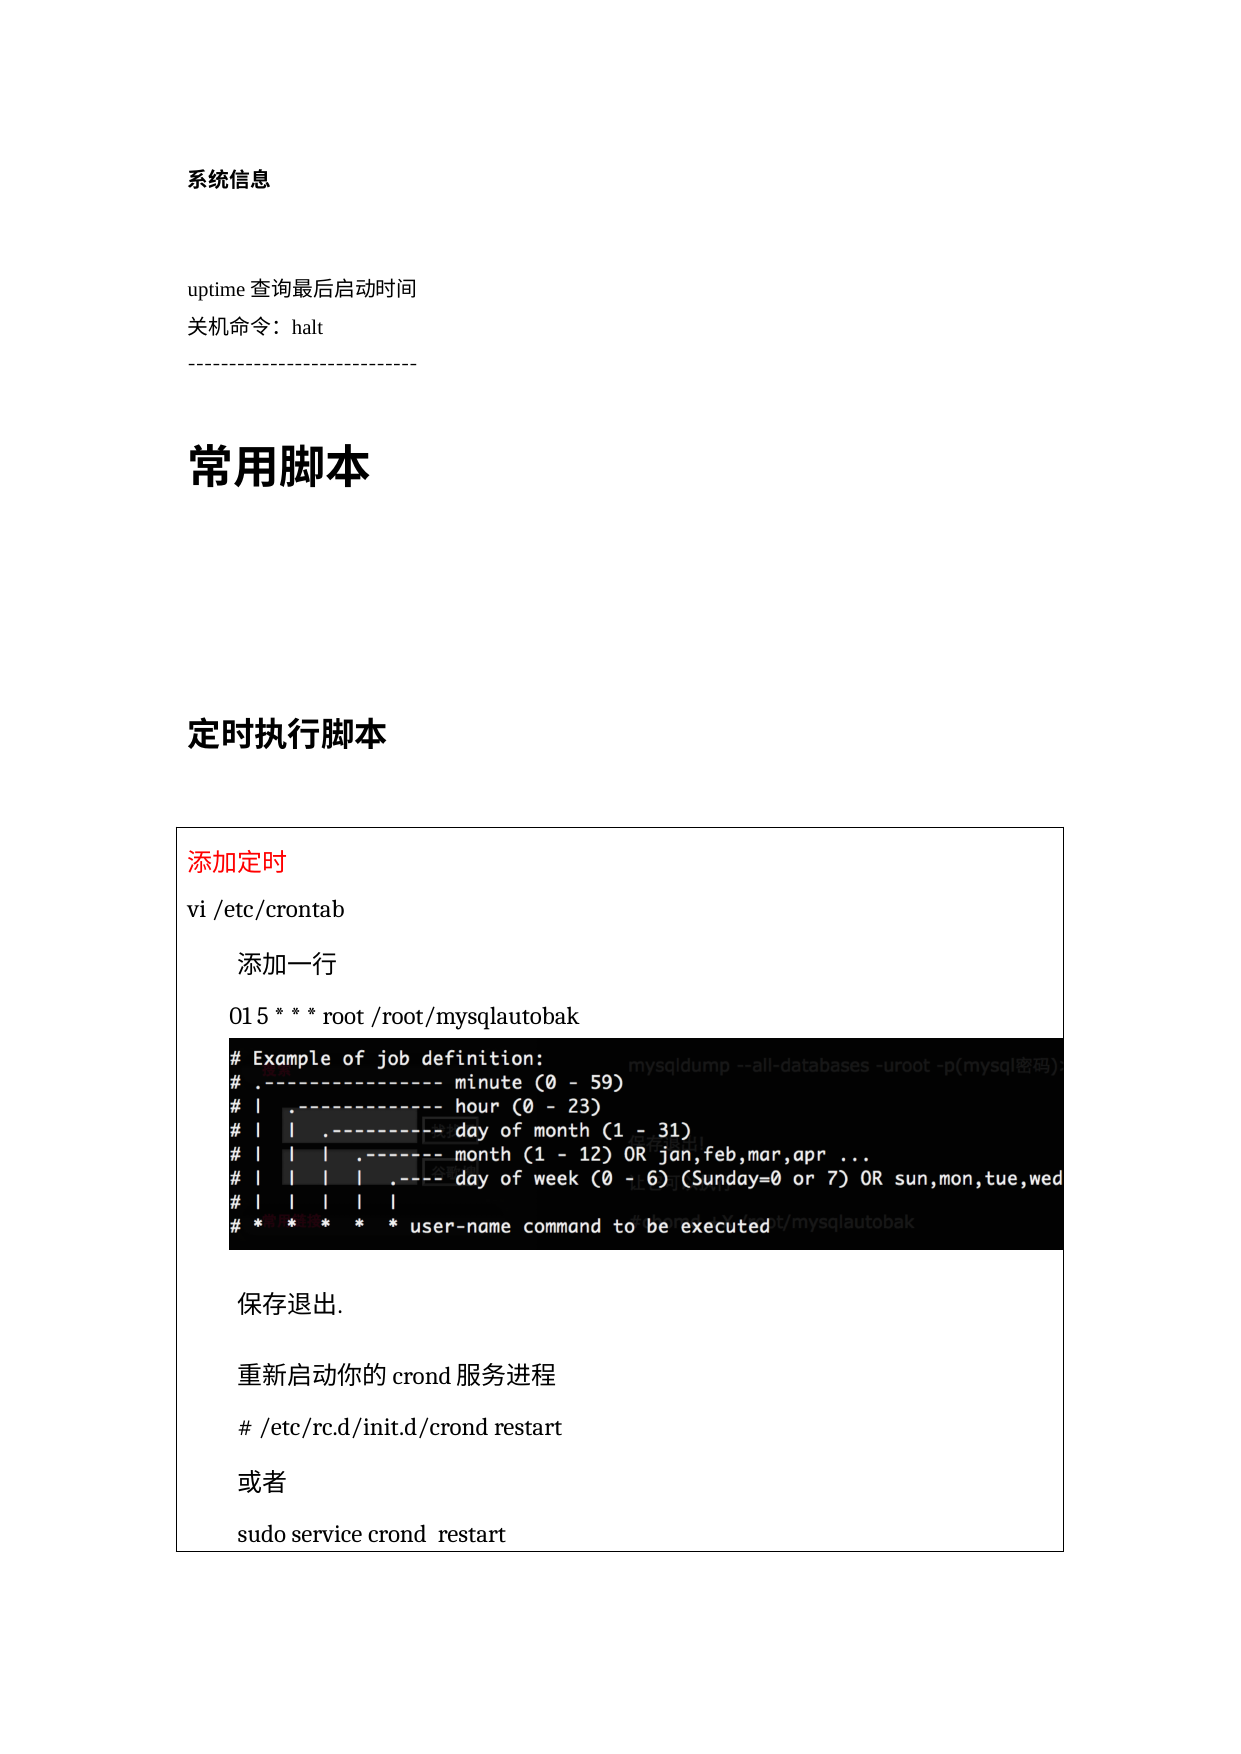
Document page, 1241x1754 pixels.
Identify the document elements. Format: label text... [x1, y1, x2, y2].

table_header 添加定时 vi /etc/crontab 添加一行 01 5 * * * root /root/mysqlautobak 保存退出. 重新启动你的crond服务进程 # /etc/rc.d/init.d/crond restart 或者 sudo service crond restart [177, 828, 1063, 1551]
picture [229, 1038, 1064, 1250]
text uptime 查询最后启动时间 [187, 271, 1053, 304]
text 关机命令：halt [187, 309, 1053, 341]
subtitle 定时执行脚本 [187, 699, 1053, 764]
subtitle 常用脚本 [187, 414, 1053, 512]
subtitle 系统信息 [187, 162, 1053, 194]
text ---------------------------- [187, 347, 1053, 379]
